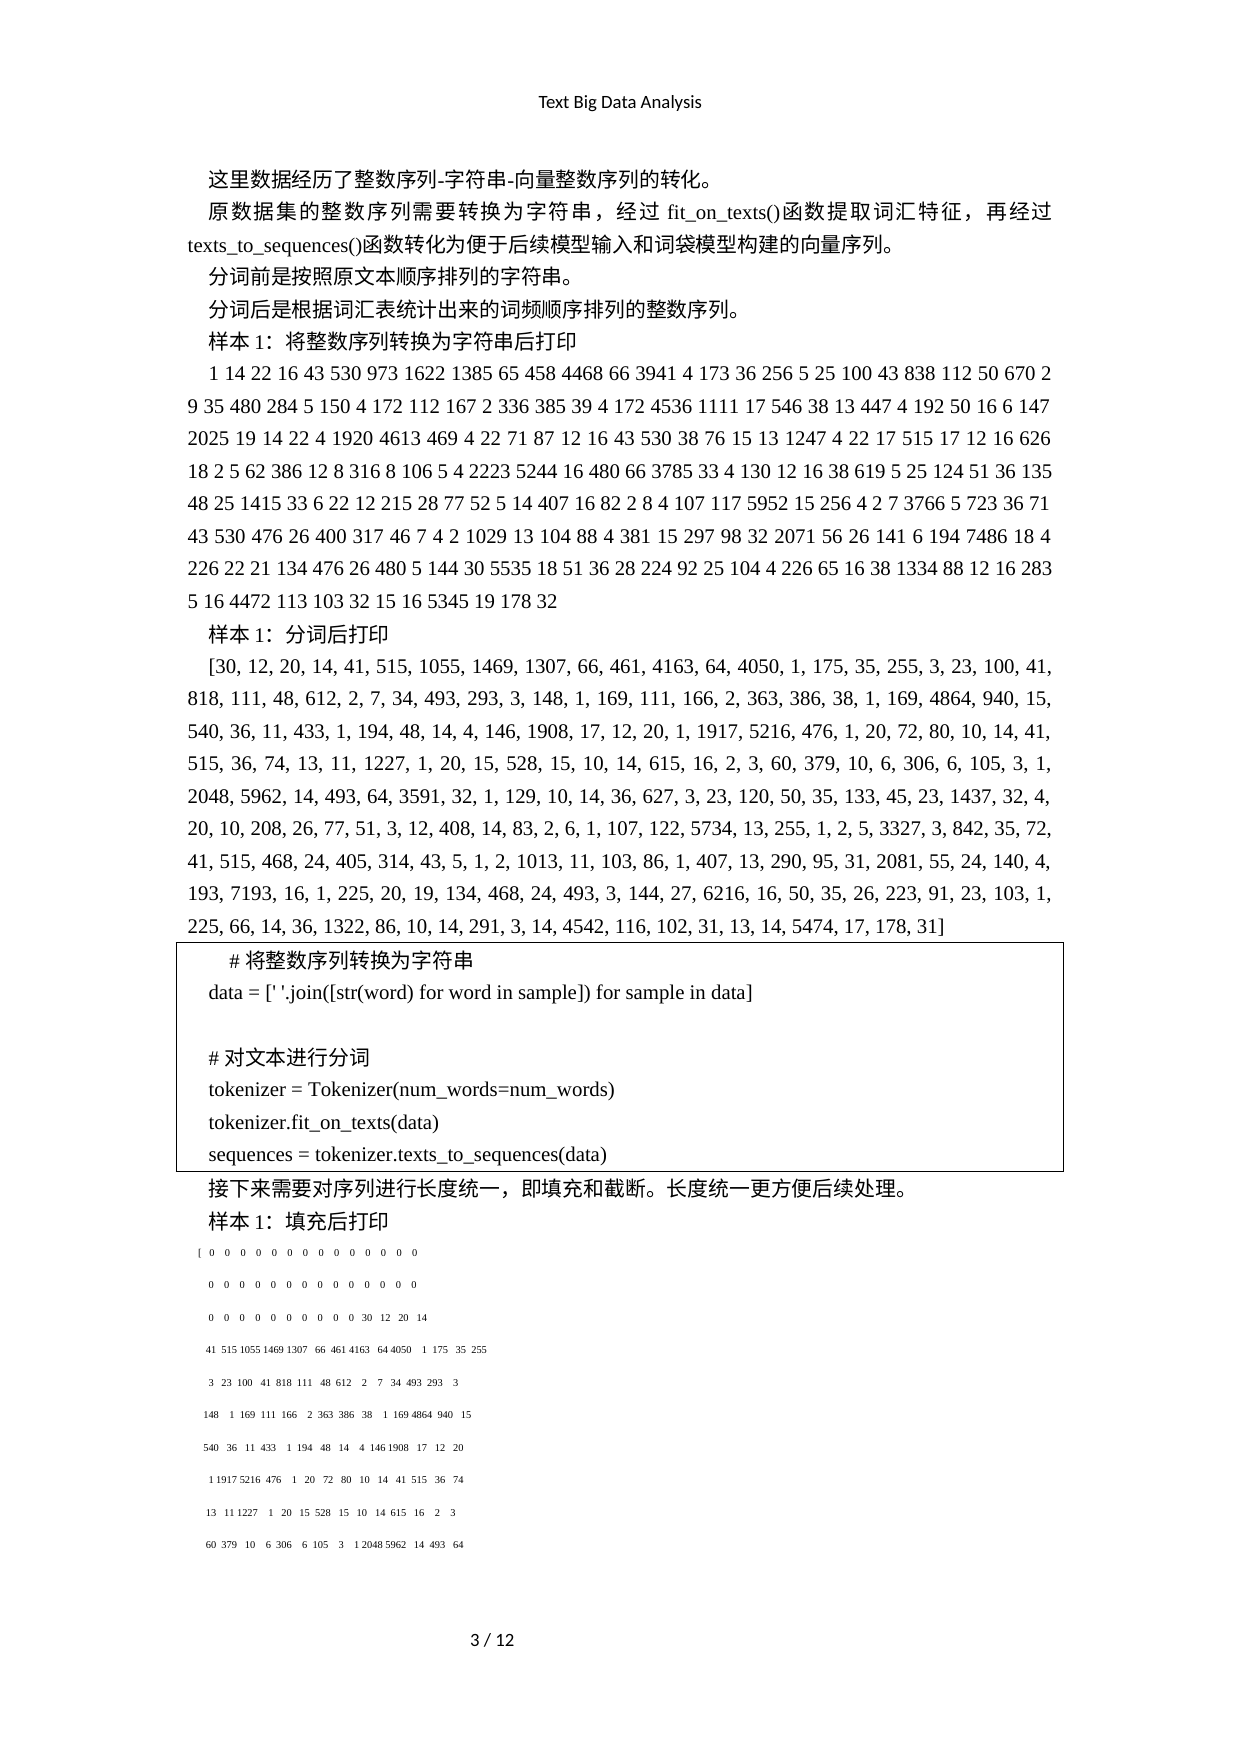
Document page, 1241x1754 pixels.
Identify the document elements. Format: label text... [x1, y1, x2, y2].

text 样本1：分词后打印 [187, 617, 1053, 649]
text 样本1：将整数序列转换为字符串后打印 [187, 324, 1053, 357]
text 1 1917 5216 476 1 20 72 80 10 14 41 515 36 74 [187, 1464, 1053, 1497]
text 分词前是按照原文本顺序排列的字符串。 [187, 259, 1053, 292]
table_header # 将整数序列转换为字符串 data = [' '.join([str(word) for word in sample]) for sample in data] # 对文本进行分词 tokenizer = Tokenizer(num_words=num_words) tokenizer.fit_on_texts(data) sequences = tokenizer.texts_to_sequences(data) [177, 943, 1063, 1171]
text 接下来需要对序列进行长度统一，即填充和截断。长度统一更方便后续处理。 [187, 1172, 1053, 1204]
text 13 11 1227 1 20 15 528 15 10 14 615 16 2 3 [187, 1497, 1053, 1529]
text 41 515 1055 1469 1307 66 461 4163 64 4050 1 175 35 255 [187, 1334, 1053, 1367]
text 3 23 100 41 818 111 48 612 2 7 34 493 293 3 [187, 1367, 1053, 1399]
text 分词后是根据词汇表统计出来的词频顺序排列的整数序列。 [187, 292, 1053, 324]
text 60 379 10 6 306 6 105 3 1 2048 5962 14 493 64 [187, 1529, 1053, 1562]
text 样本1：填充后打印 [187, 1204, 1053, 1237]
text 540 36 11 433 1 194 48 14 4 146 1908 17 12 20 [187, 1432, 1053, 1464]
text 0 0 0 0 0 0 0 0 0 0 0 0 0 0 [187, 1269, 1053, 1302]
text [ 0 0 0 0 0 0 0 0 0 0 0 0 0 0 [187, 1237, 1053, 1269]
text 1 14 22 16 43 530 973 1622 1385 65 458 4468 66 3941 4 173 36 256 5 25 100 43 838 112 50 670 2 9 35 480 284 5 150 4 172 112 167 2 336 385 39 4 172 4536 1111 17 546 38 13 447 4 192 50 16 6 147 2025 19 14 22 4 1920 4613 469 4 22 71 87 12 16 43 530 38 76 15 13 1247 4 22 17 515 17 12 16 626 18 2 5 62 386 12 8 316 8 106 5 4 2223 5244 16 480 66 3785 33 4 130 12 16 38 619 5 25 124 51 36 135 48 25 1415 33 6 22 12 215 28 77 52 5 14 407 16 82 2 8 4 107 117 5952 15 256 4 2 7 3766 5 723 36 71 43 530 476 26 400 317 46 7 4 2 1029 13 104 88 4 381 15 297 98 32 2071 56 26 141 6 194 7486 18 4 226 22 21 134 476 26 480 5 144 30 5535 18 51 36 28 224 92 25 104 4 226 65 16 38 1334 88 12 16 283 5 16 4472 113 103 32 15 16 5345 19 178 32 [187, 357, 1053, 617]
text [30, 12, 20, 14, 41, 515, 1055, 1469, 1307, 66, 461, 4163, 64, 4050, 1, 175, 35, 255, 3, 23, 100, 41, 818, 111, 48, 612, 2, 7, 34, 493, 293, 3, 148, 1, 169, 111, 166, 2, 363, 386, 38, 1, 169, 4864, 940, 15, 540, 36, 11, 433, 1, 194, 48, 14, 4, 146, 1908, 17, 12, 20, 1, 1917, 5216, 476, 1, 20, 72, 80, 10, 14, 41, 515, 36, 74, 13, 11, 1227, 1, 20, 15, 528, 15, 10, 14, 615, 16, 2, 3, 60, 379, 10, 6, 306, 6, 105, 3, 1, 2048, 5962, 14, 493, 64, 3591, 32, 1, 129, 10, 14, 36, 627, 3, 23, 120, 50, 35, 133, 45, 23, 1437, 32, 4, 20, 10, 208, 26, 77, 51, 3, 12, 408, 14, 83, 2, 6, 1, 107, 122, 5734, 13, 255, 1, 2, 5, 3327, 3, 842, 35, 72, 41, 515, 468, 24, 405, 314, 43, 5, 1, 2, 1013, 11, 103, 86, 1, 407, 13, 290, 95, 31, 2081, 55, 24, 140, 4, 193, 7193, 16, 1, 225, 20, 19, 134, 468, 24, 493, 3, 144, 27, 6216, 16, 50, 35, 26, 223, 91, 23, 103, 1, 225, 66, 14, 36, 1322, 86, 10, 14, 291, 3, 14, 4542, 116, 102, 31, 13, 14, 5474, 17, 178, 31] [187, 649, 1053, 942]
text 148 1 169 111 166 2 363 386 38 1 169 4864 940 15 [187, 1399, 1053, 1432]
text 原数据集的整数序列需要转换为字符串，经过fit_on_texts()函数提取词汇特征，再经过texts_to_sequences()函数转化为便于后续模型输入和词袋模型构建的向量序列。 [187, 194, 1053, 259]
text 0 0 0 0 0 0 0 0 0 0 30 12 20 14 [187, 1302, 1053, 1334]
text 这里数据经历了整数序列-字符串-向量整数序列的转化。 [187, 162, 1053, 194]
